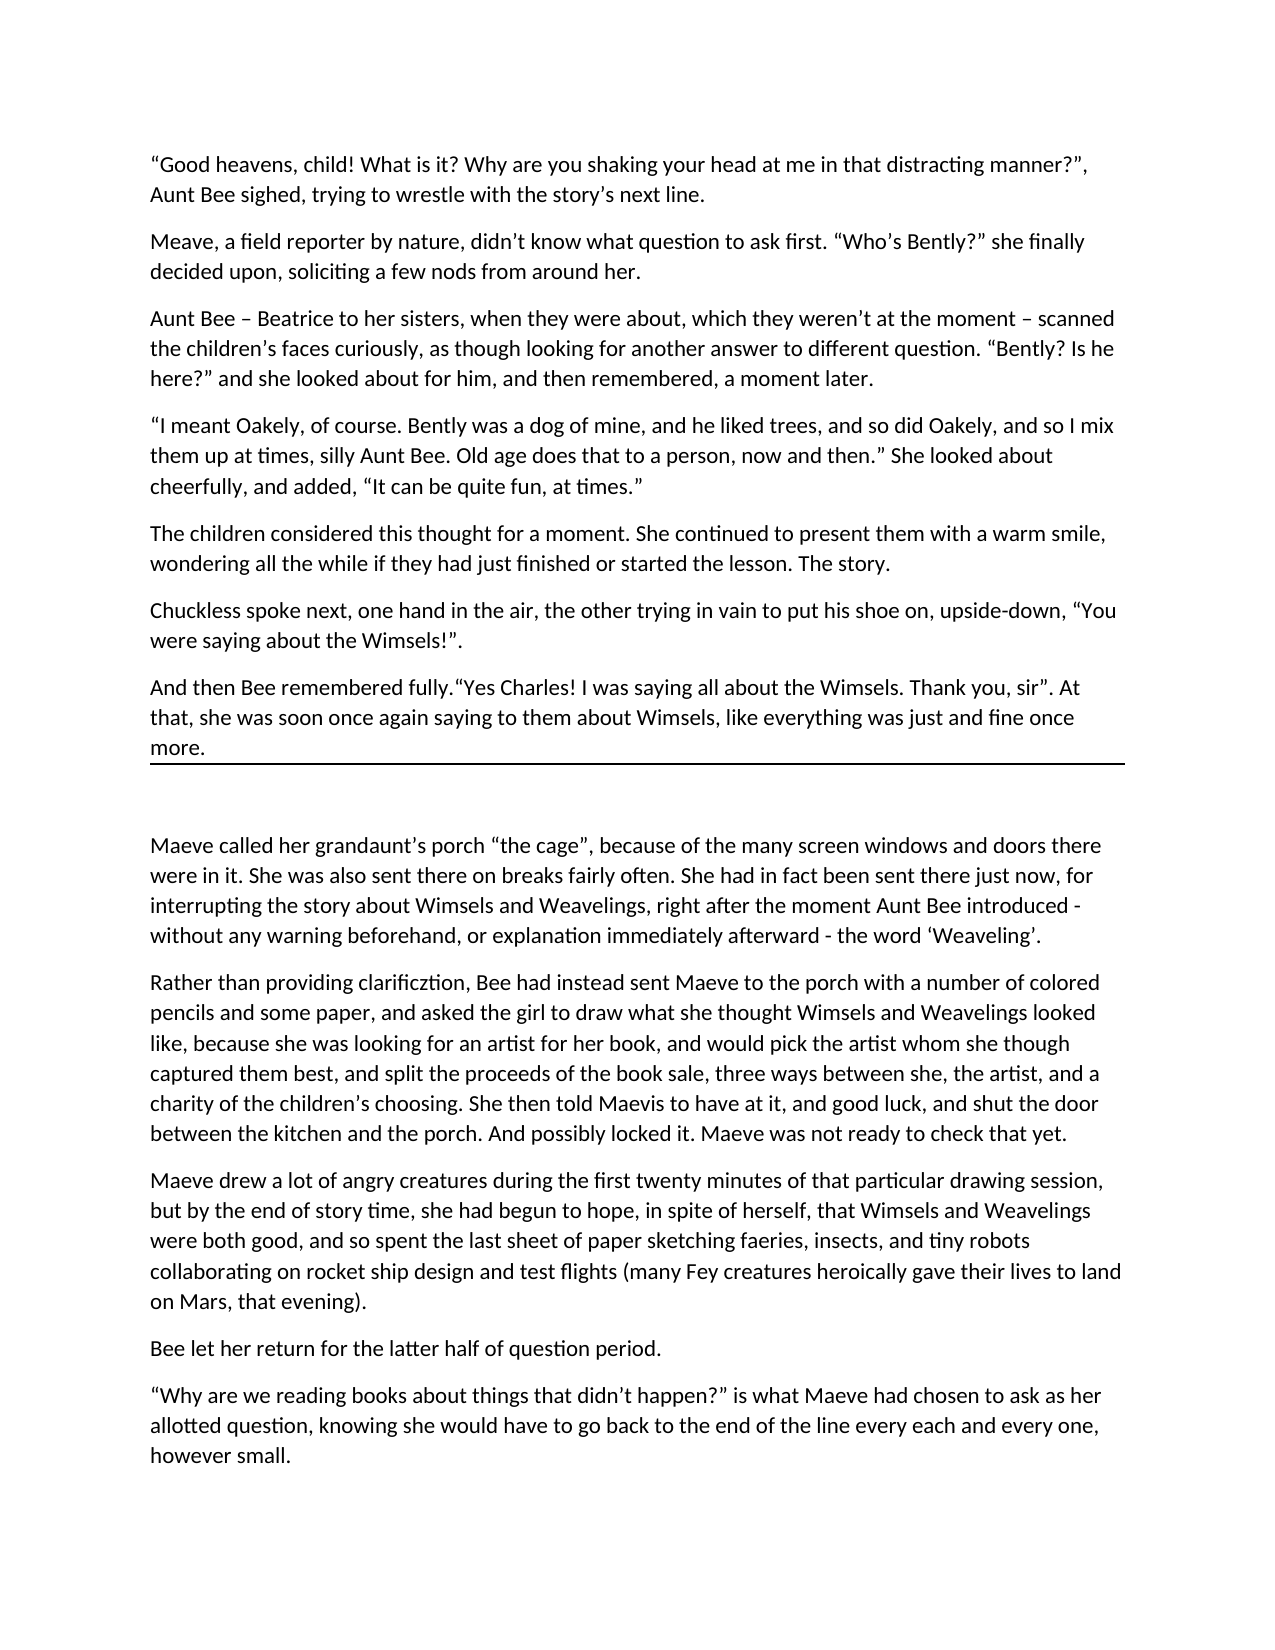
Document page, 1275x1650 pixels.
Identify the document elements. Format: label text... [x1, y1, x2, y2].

text “Good heavens, child! What is it? Why are you shaking your head at me in that distracting manner?”, Aunt Bee sighed, trying to wrestle with the story’s next line. [150, 150, 1125, 208]
text Rather than providing clarificztion, Bee had instead sent Maeve to the porch with a number of colored pencils and some paper, and asked the girl to draw what she thought Wimsels and Weavelings looked like, because she was looking for an artist for her book, and would pick the artist whom she though captured them best, and split the proceeds of the book sale, three ways between she, the artist, and a charity of the children’s choosing. She then told Maevis to have at it, and good luck, and shut the door between the kitchen and the porch. And possibly locked it. Maeve was not ready to check that yet. [150, 968, 1125, 1147]
text “I meant Oakely, of course. Bently was a dog of mine, and he liked trees, and so did Oakely, and so I mix them up at times, silly Aunt Bee. Old age does that to a person, now and then.” She looked about cheerfully, and added, “It can be quite fun, at times.” [150, 411, 1125, 500]
text Chuckless spoke next, one hand in the air, the other trying in vain to put his shoe on, upside-down, “You were saying about the Wimsels!”. [150, 596, 1125, 654]
text The children considered this thought for a moment. She continued to present them with a warm smile, wondering all the while if they had just finished or started the lesson. The story. [150, 519, 1125, 577]
text Meave, a field reporter by nature, didn’t know what question to ask first. “Who’s Bently?” she finally decided upon, soliciting a few nods from around her. [150, 227, 1125, 285]
text Maeve drew a lot of angry creatures during the first twenty minutes of that particular drawing session, but by the end of story time, she had begun to hope, in spite of herself, that Wimsels and Weavelings were both good, and so spent the last sheet of paper sketching faeries, insects, and tiny robots collaborating on rocket ship design and test flights (many Fey creatures heroically gave their lives to land on Mars, that evening). [150, 1166, 1125, 1315]
text Maeve called her grandaunt’s porch “the cage”, because of the many screen windows and doors there were in it. She was also sent there on breaks fairly often. She had in fact been sent there just now, for interrupting the story about Wimsels and Weavelings, right after the moment Aunt Bee introduced - without any warning beforehand, or explanation immediately afterward - the word ‘Weaveling’. [150, 831, 1125, 949]
text Aunt Bee – Beatrice to her sisters, when they were about, which they weren’t at the moment – scanned the children’s faces curiously, as though looking for another answer to different question. “Bently? Is he here?” and she looked about for him, and then remembered, a moment later. [150, 304, 1125, 393]
text Bee let her return for the latter half of question period. [150, 1334, 1125, 1362]
text And then Bee remembered fully.“Yes Charles! I was saying all about the Wimsels. Thank you, sir”. At that, she was soon once again saying to them about Wimsels, like everything was just and fine once more. [150, 673, 1125, 763]
text “Why are we reading books about things that didn’t happen?” is what Maeve had chosen to ask as her allotted question, knowing she would have to go back to the end of the line every each and every one, however small. [150, 1381, 1125, 1469]
